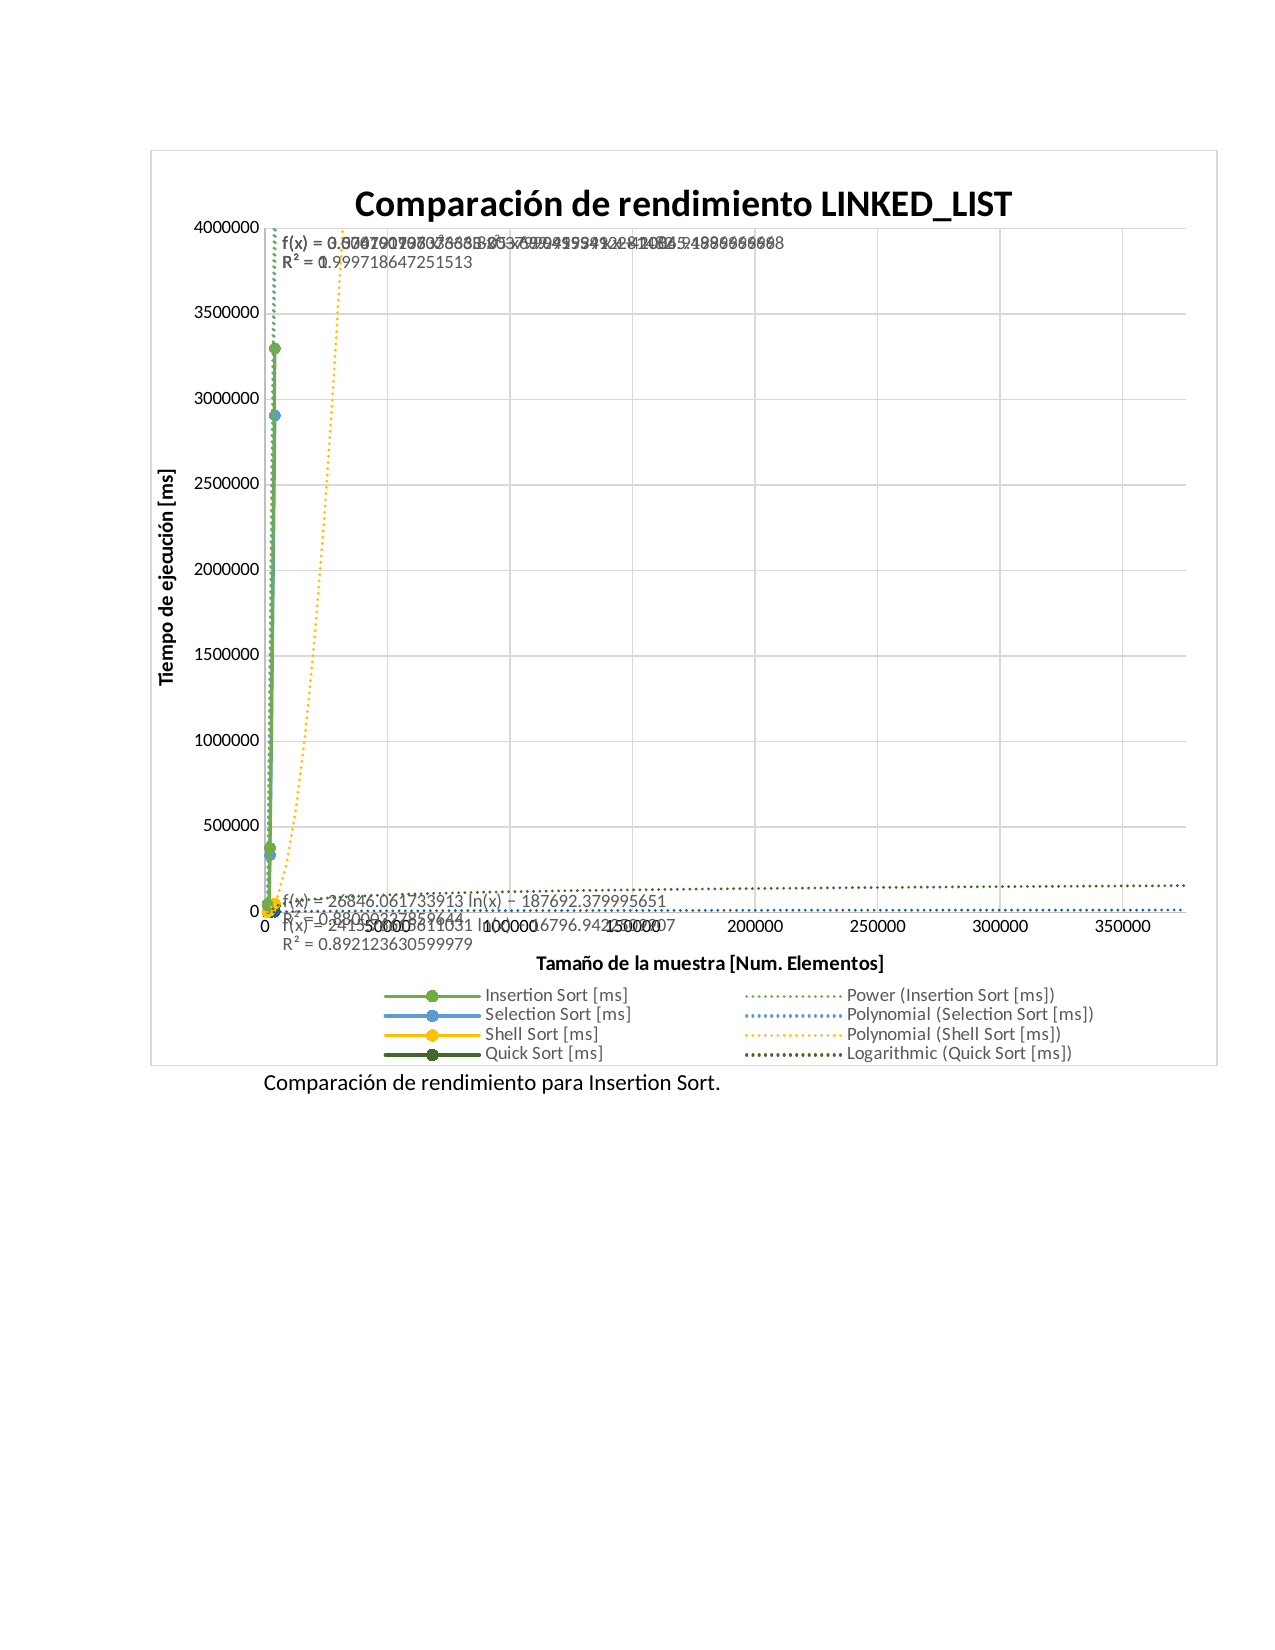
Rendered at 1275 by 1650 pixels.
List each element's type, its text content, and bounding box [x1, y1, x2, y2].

text Comparación de rendimiento para Insertion Sort. [264, 1068, 830, 1096]
